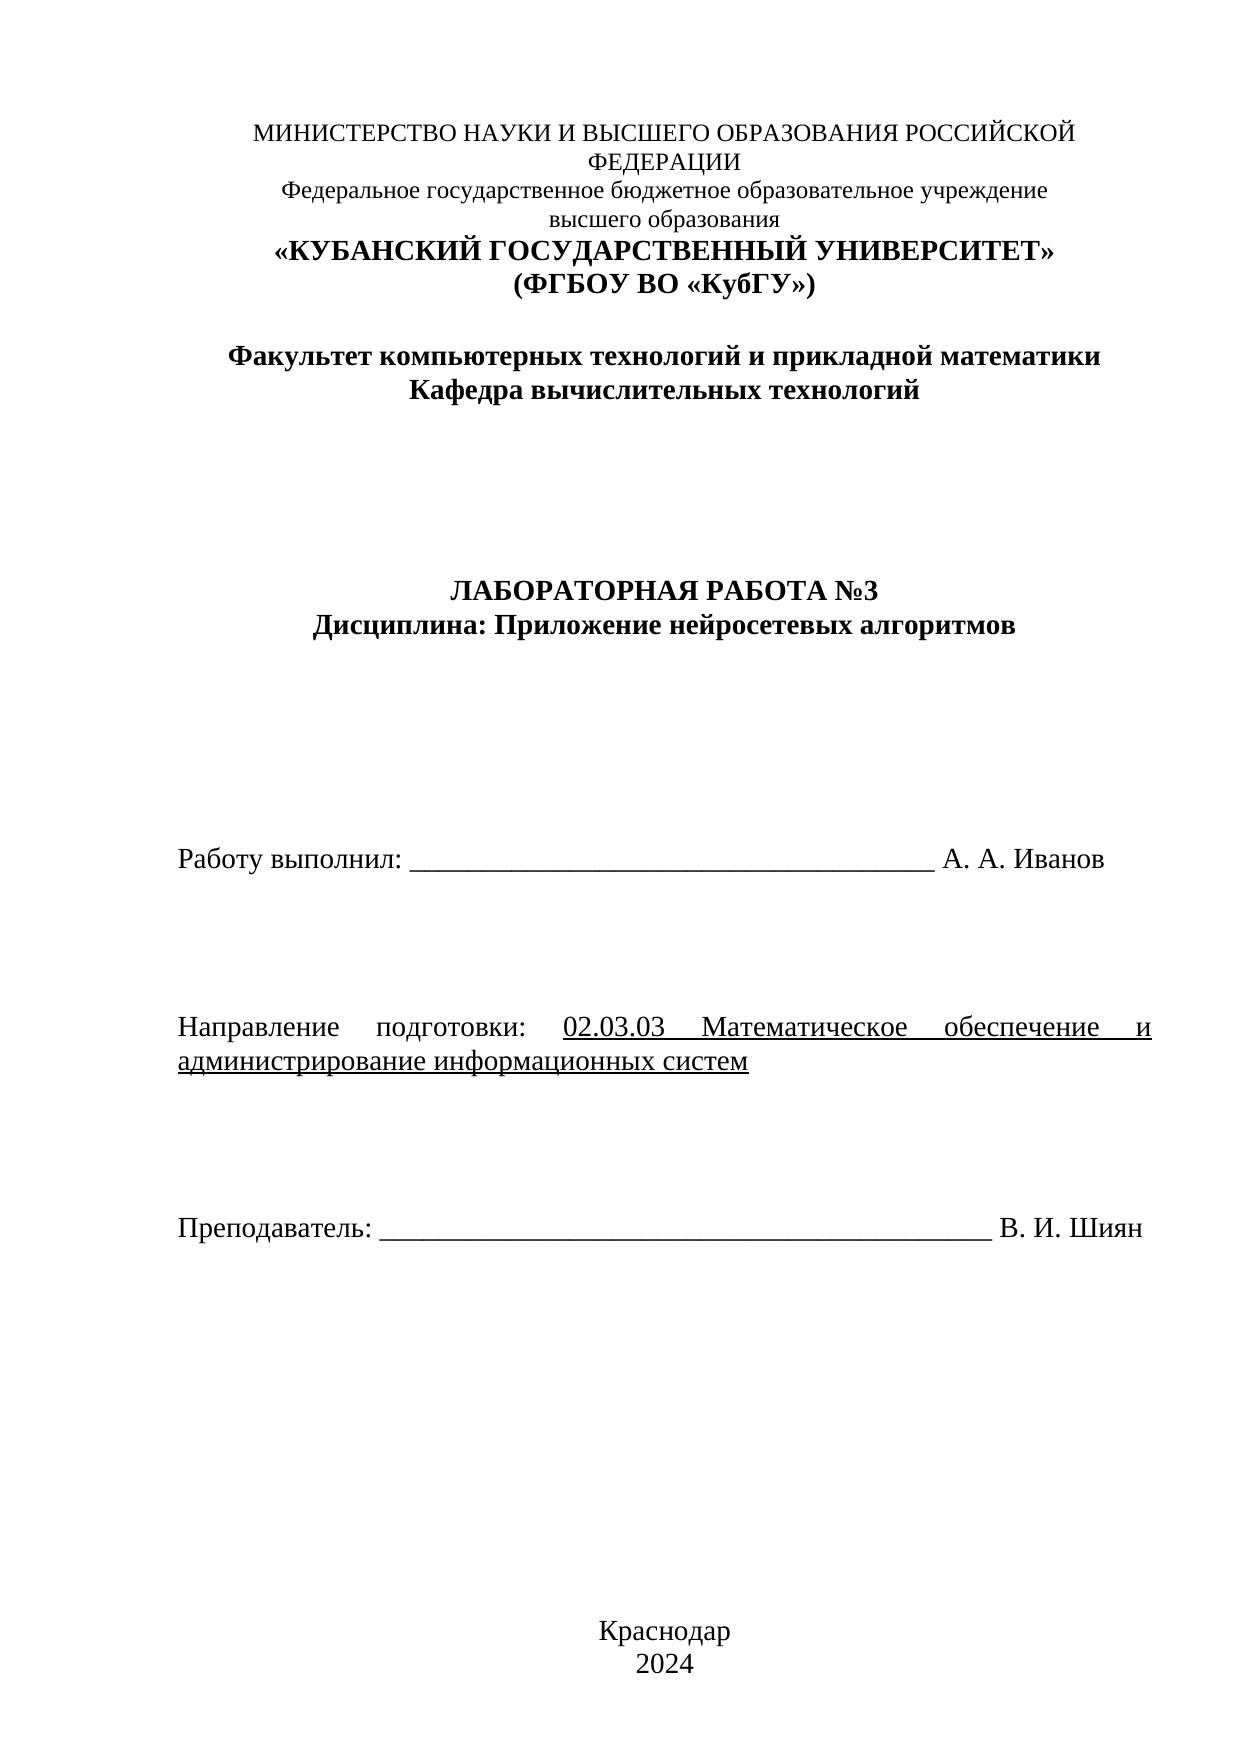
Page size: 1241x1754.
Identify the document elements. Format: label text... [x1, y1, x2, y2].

text Работу выполнил: ____________________________________ А. А. Иванов [177, 842, 1152, 875]
text Кафедра вычислительных технологий [177, 372, 1152, 406]
text Преподаватель: __________________________________________ В. И. Шиян [177, 1211, 1152, 1244]
text Дисциплина: Приложение нейросетевых алгоритмов [177, 607, 1152, 640]
text высшего образования [177, 204, 1152, 233]
text (ФГБОУ ВО «КубГУ») [177, 267, 1152, 300]
text Направление подготовки: 02.03.03 Математическое обеспечение и администрирование информационных систем [177, 1009, 1152, 1076]
text Министерство науки и высшего образования Российской Федерации [177, 118, 1152, 176]
text «КУБАНСКИЙ ГОСУДАРСТВЕННЫЙ УНИВЕРСИТЕТ» [177, 233, 1152, 267]
text Факультет компьютерных технологий и прикладной математики [177, 338, 1152, 372]
text ЛАБОРАТОРНАЯ РАБОТА №3 [177, 573, 1152, 607]
text Федеральное государственное бюджетное образовательное учреждение [177, 176, 1152, 204]
